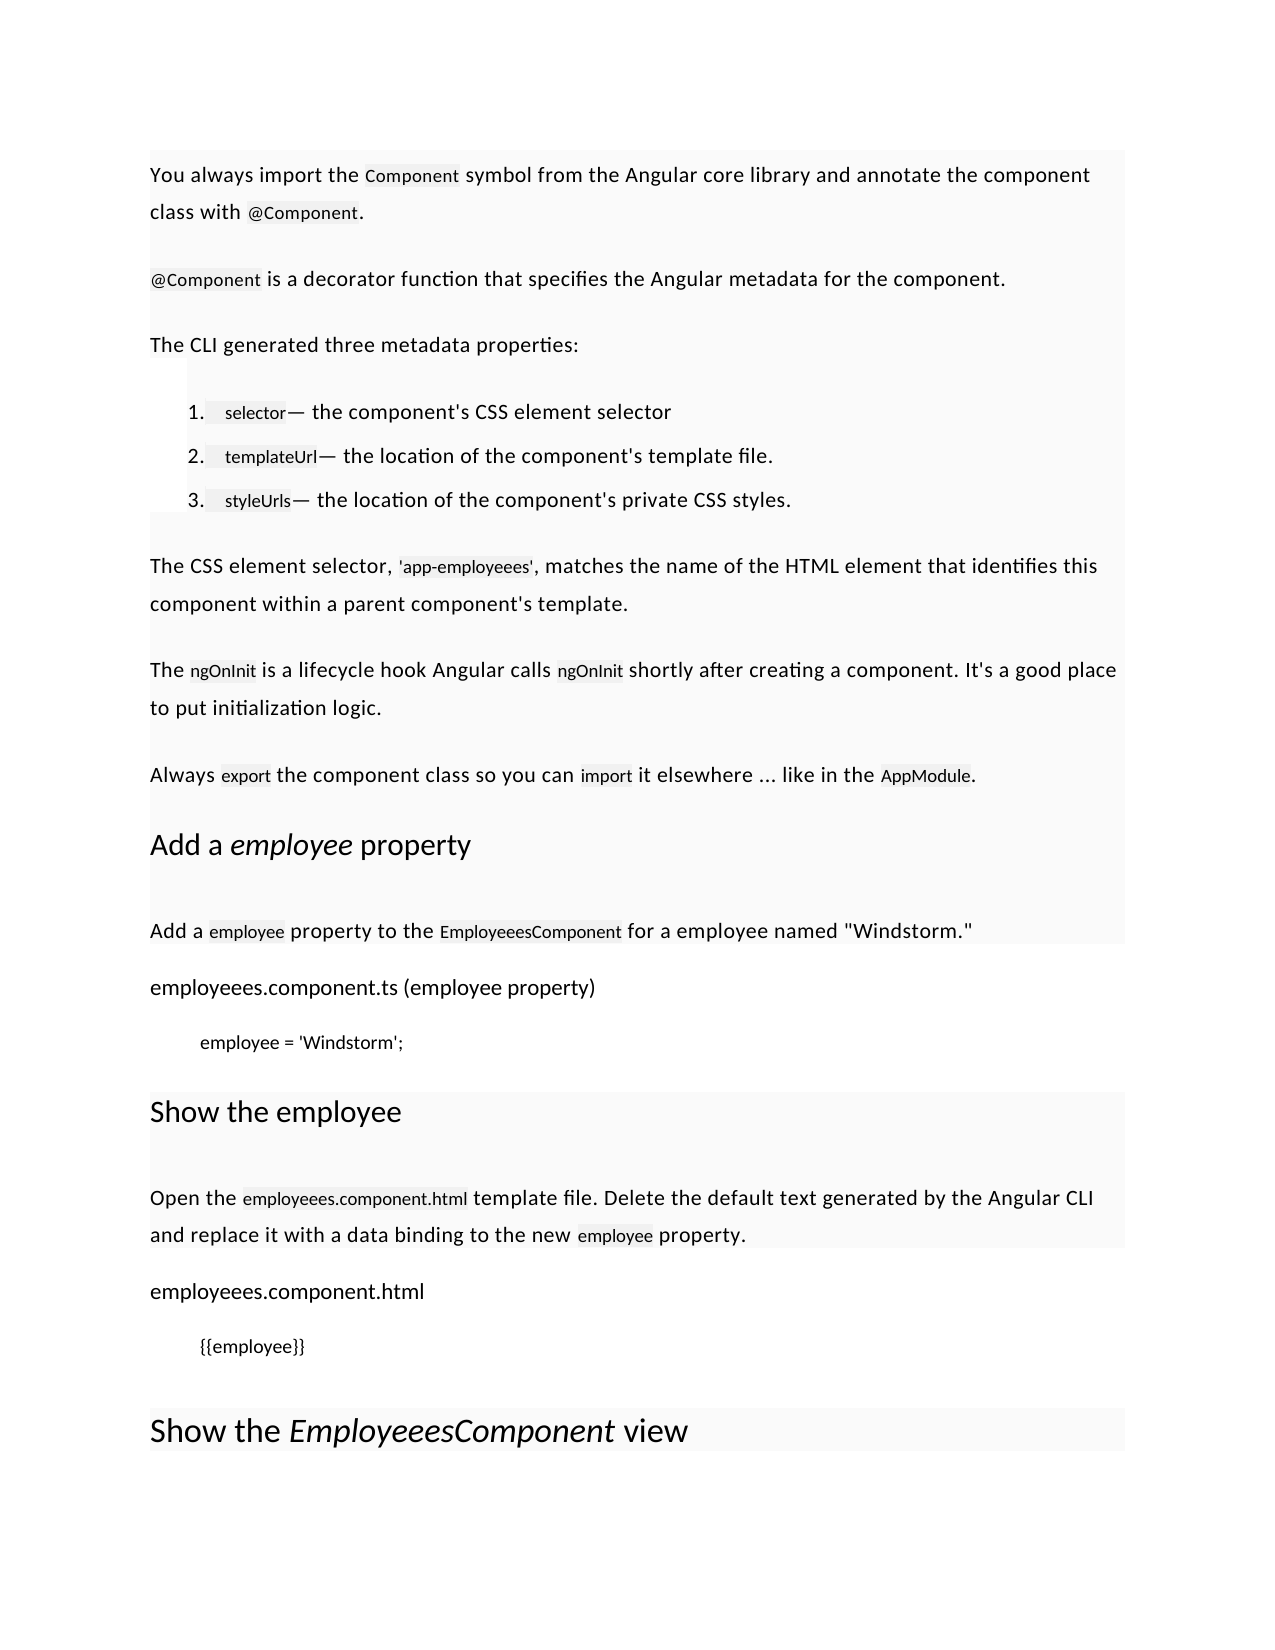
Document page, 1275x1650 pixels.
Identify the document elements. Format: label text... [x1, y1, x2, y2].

subtitle Show the employee [150, 1092, 1125, 1130]
text Open the employeees.component.html template file. Delete the default text generated by the Angular CLI and replace it with a data binding to the new employee property. [150, 1173, 1125, 1248]
text The CSS element selector, 'app-employeees', matches the name of the HTML element that identifies this component within a parent component's template. [150, 542, 1125, 617]
text Always export the component class so you can import it elsewhere ... like in the AppModule. [150, 750, 1125, 787]
text employeees.component.ts (employee property) [150, 973, 1125, 1001]
list styleUrls— the location of the component's private CSS styles. [187, 475, 1125, 512]
text The ngOnInit is a lifecycle hook Angular calls ngOnInit shortly after creating a component. It's a good place to put initialization logic. [150, 646, 1125, 721]
subtitle Show the EmployeeesComponent view [150, 1408, 1125, 1451]
list templateUrl— the location of the component's template file. [187, 431, 1125, 469]
text @Component is a decorator function that specifies the Angular metadata for the component. [150, 254, 1125, 292]
text {{employee}} [200, 1334, 1075, 1358]
subtitle Add a employee property [150, 825, 1125, 863]
text Add a employee property to the EmployeeesComponent for a employee named "Windstorm." [150, 906, 1125, 944]
text You always import the Component symbol from the Angular core library and annotate the component class with @Component. [150, 150, 1125, 225]
text The CLI generated three metadata properties: [150, 321, 1125, 358]
list selector— the component's CSS element selector [187, 387, 1125, 425]
text employeees.component.html [150, 1277, 1125, 1305]
text employee = 'Windstorm'; [200, 1030, 1075, 1054]
